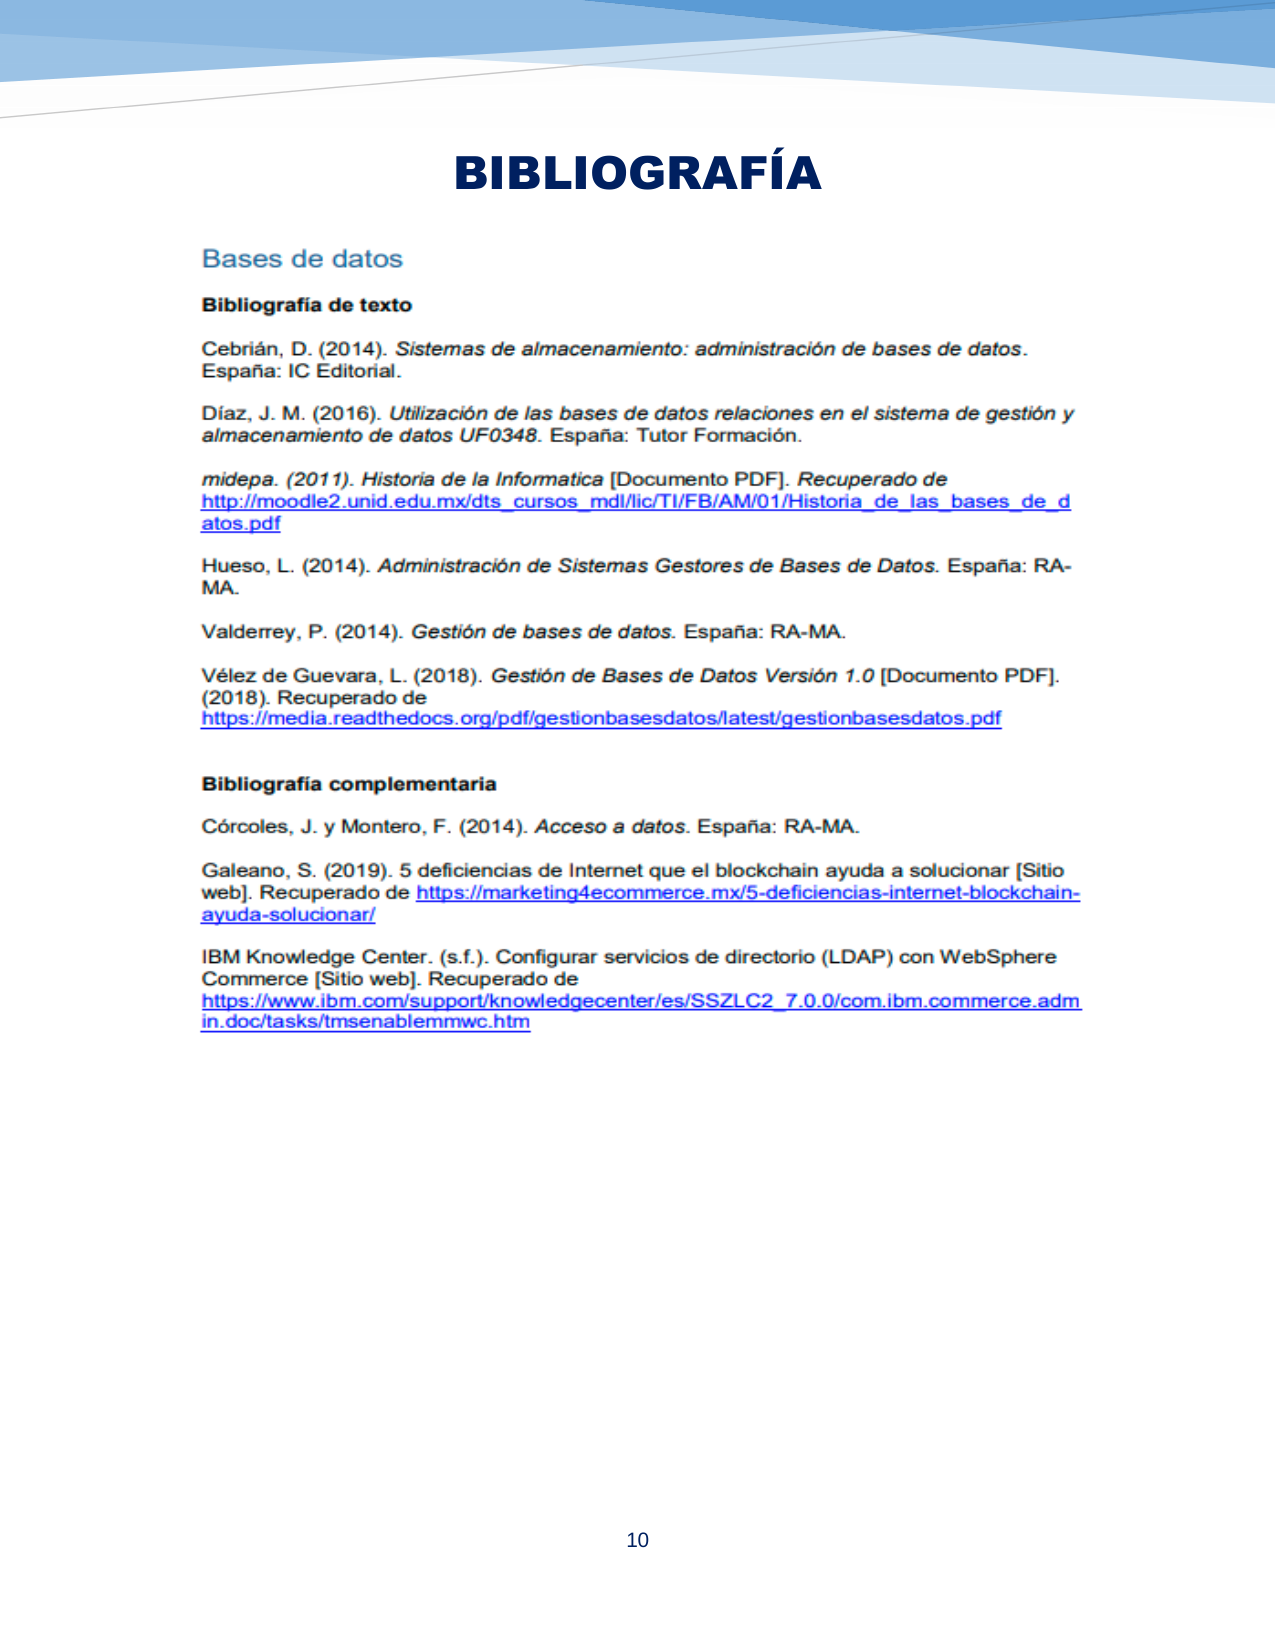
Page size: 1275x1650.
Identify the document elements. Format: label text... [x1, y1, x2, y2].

picture [0, 0, 1275, 129]
picture [177, 242, 1174, 1039]
text BIBLIOGRAFÍA [177, 148, 1098, 199]
